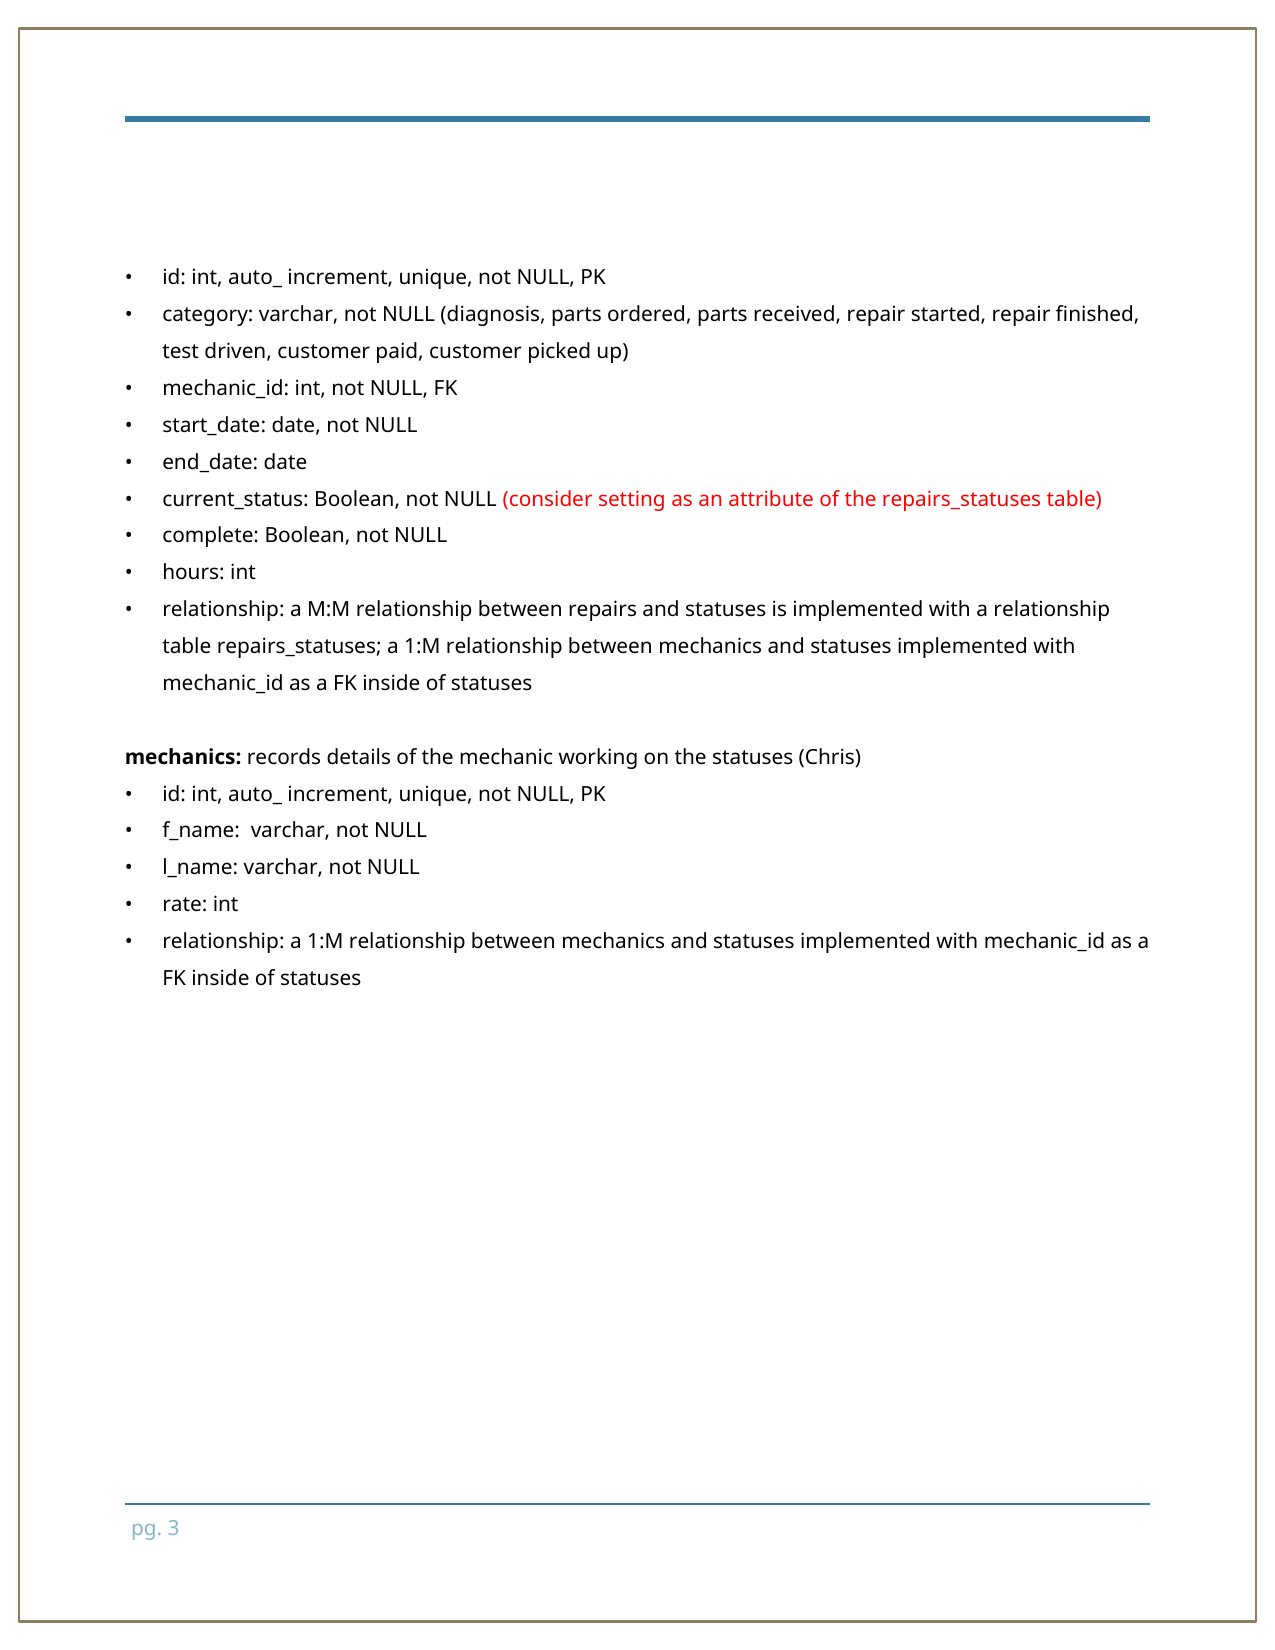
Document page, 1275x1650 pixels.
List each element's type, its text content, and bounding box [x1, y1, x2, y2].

list relationship: a 1:M relationship between mechanics and statuses implemented with mechanic_id as a FK inside of statuses [124, 926, 1151, 992]
list category: varchar, not NULL (diagnosis, parts ordered, parts received, repair started, repair finished, test driven, customer paid, customer picked up) [124, 299, 1151, 365]
list mechanic_id: int, not NULL, FK [124, 373, 1151, 402]
list id: int, auto_ increment, unique, not NULL, PK [124, 779, 1151, 807]
list l_name: varchar, not NULL [124, 852, 1151, 881]
list end_date: date [124, 447, 1151, 475]
list rate: int [124, 889, 1151, 918]
list hours: int [124, 557, 1151, 586]
text mechanics: records details of the mechanic working on the statuses (Chris) [124, 742, 1151, 770]
list start_date: date, not NULL [124, 410, 1151, 438]
list complete: Boolean, not NULL [124, 521, 1151, 549]
list relationship: a M:M relationship between repairs and statuses is implemented with a relationship table repairs_statuses; a 1:M relationship between mechanics and statuses implemented with mechanic_id as a FK inside of statuses [124, 594, 1151, 697]
list f_name: varchar, not NULL [124, 816, 1151, 844]
list id: int, auto_ increment, unique, not NULL, PK [124, 262, 1151, 291]
list current_status: Boolean, not NULL (consider setting as an attribute of the repairs_statuses table) [124, 484, 1151, 512]
